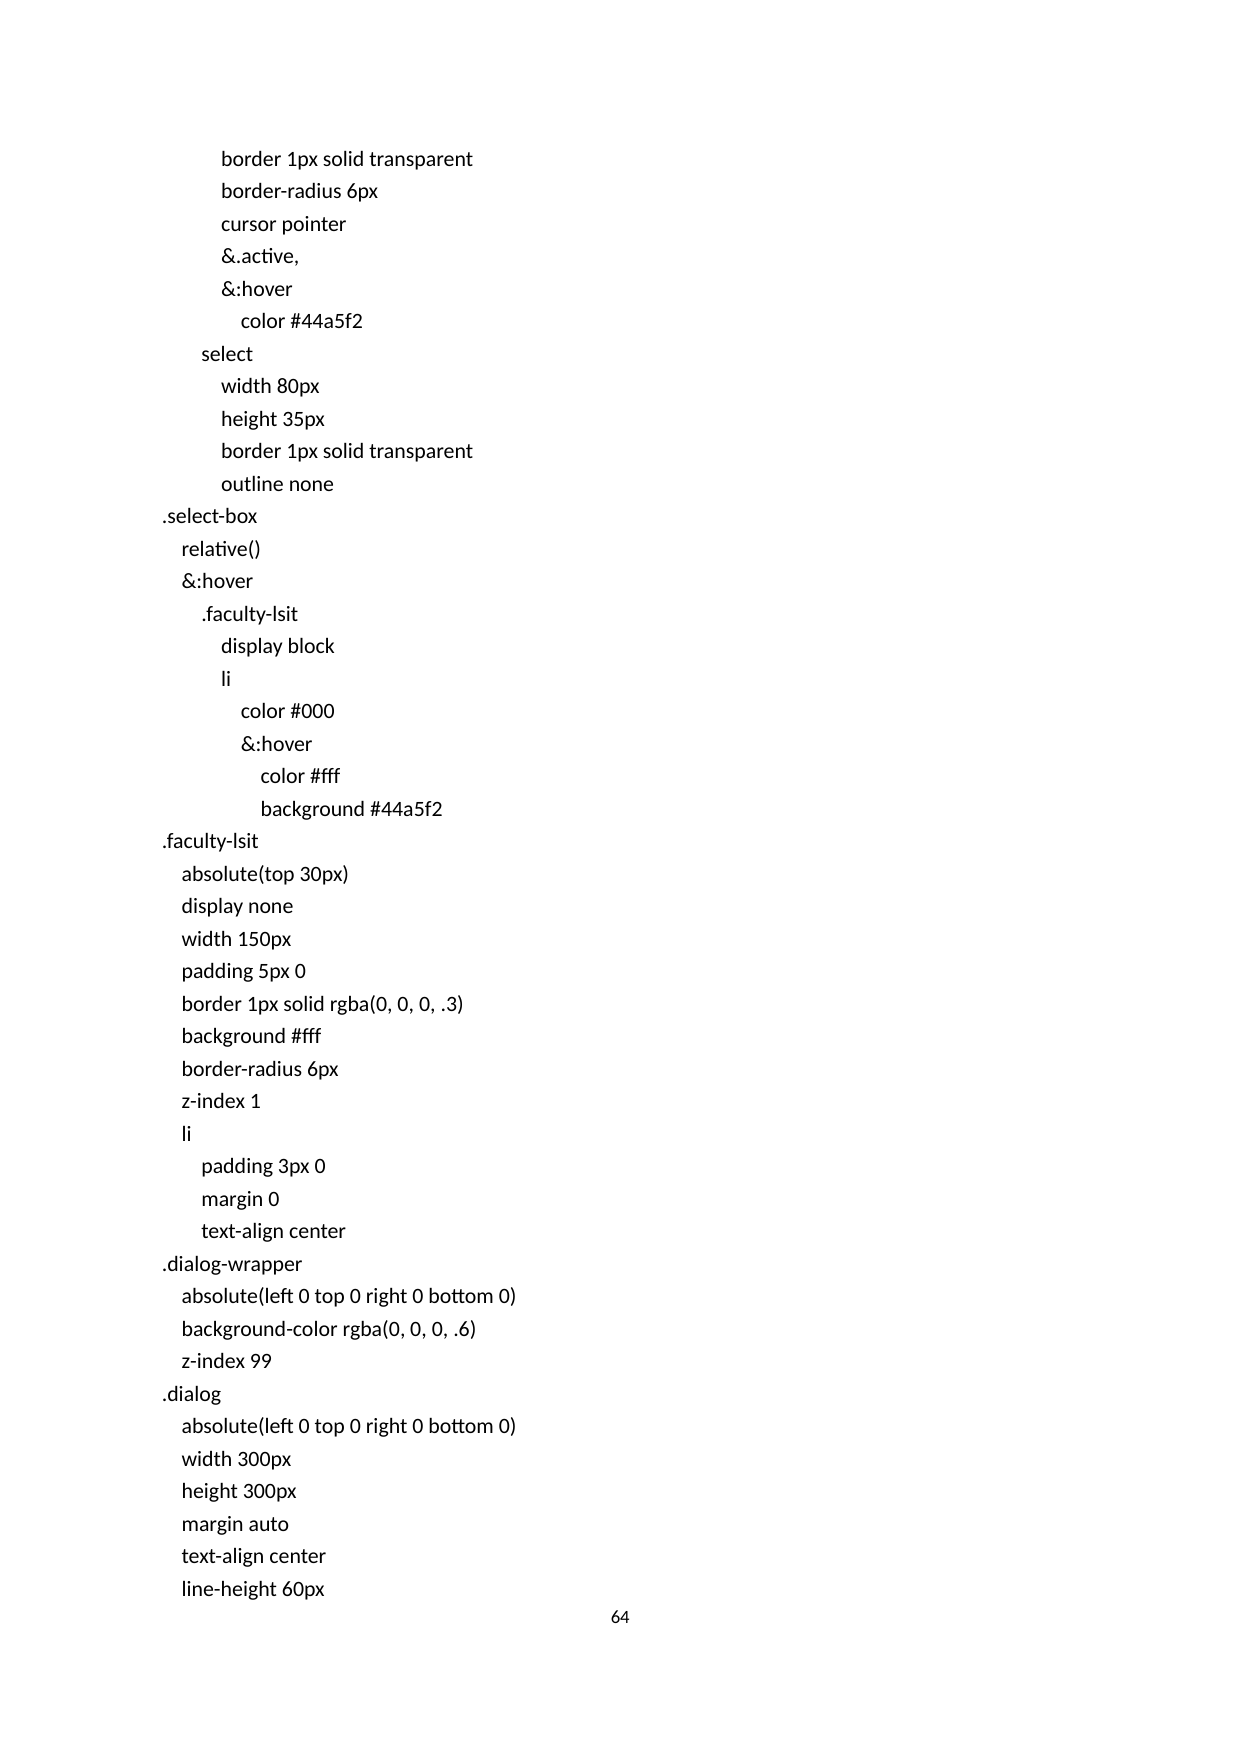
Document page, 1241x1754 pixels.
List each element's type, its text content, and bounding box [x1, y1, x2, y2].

text margin 0 [142, 1182, 1098, 1214]
text width 80px [142, 369, 1098, 402]
text padding 5px 0 [142, 954, 1098, 987]
text .dialog [142, 1377, 1098, 1409]
text absolute(top 30px) [142, 857, 1098, 889]
text border-radius 6px [142, 174, 1098, 207]
text color #000 [142, 694, 1098, 727]
text color #44a5f2 [142, 304, 1098, 337]
text color #fff [142, 759, 1098, 792]
text width 300px [142, 1442, 1098, 1474]
text &:hover [142, 727, 1098, 759]
text line-height 60px [142, 1572, 1098, 1604]
text relative() [142, 532, 1098, 564]
text text-align center [142, 1214, 1098, 1247]
text width 150px [142, 922, 1098, 954]
text z-index 1 [142, 1084, 1098, 1117]
text .select-box [142, 499, 1098, 532]
text height 300px [142, 1474, 1098, 1507]
text height 35px [142, 402, 1098, 434]
text cursor pointer [142, 207, 1098, 239]
text display none [142, 889, 1098, 922]
text border 1px solid transparent [142, 142, 1098, 174]
text border-radius 6px [142, 1052, 1098, 1084]
text display block [142, 629, 1098, 662]
text li [142, 1117, 1098, 1149]
text background #fff [142, 1019, 1098, 1052]
text &:hover [142, 272, 1098, 304]
text &:hover [142, 564, 1098, 597]
text &.active, [142, 239, 1098, 272]
text margin auto [142, 1507, 1098, 1539]
text .dialog-wrapper [142, 1247, 1098, 1279]
text li [142, 662, 1098, 694]
text text-align center [142, 1539, 1098, 1572]
text absolute(left 0 top 0 right 0 bottom 0) [142, 1409, 1098, 1442]
text .faculty-lsit [142, 824, 1098, 857]
text border 1px solid rgba(0, 0, 0, .3) [142, 987, 1098, 1019]
text z-index 99 [142, 1344, 1098, 1377]
text select [142, 337, 1098, 369]
text border 1px solid transparent [142, 434, 1098, 467]
text outline none [142, 467, 1098, 499]
text background #44a5f2 [142, 792, 1098, 824]
text absolute(left 0 top 0 right 0 bottom 0) [142, 1279, 1098, 1312]
text .faculty-lsit [142, 597, 1098, 629]
text padding 3px 0 [142, 1149, 1098, 1182]
text background-color rgba(0, 0, 0, .6) [142, 1312, 1098, 1344]
